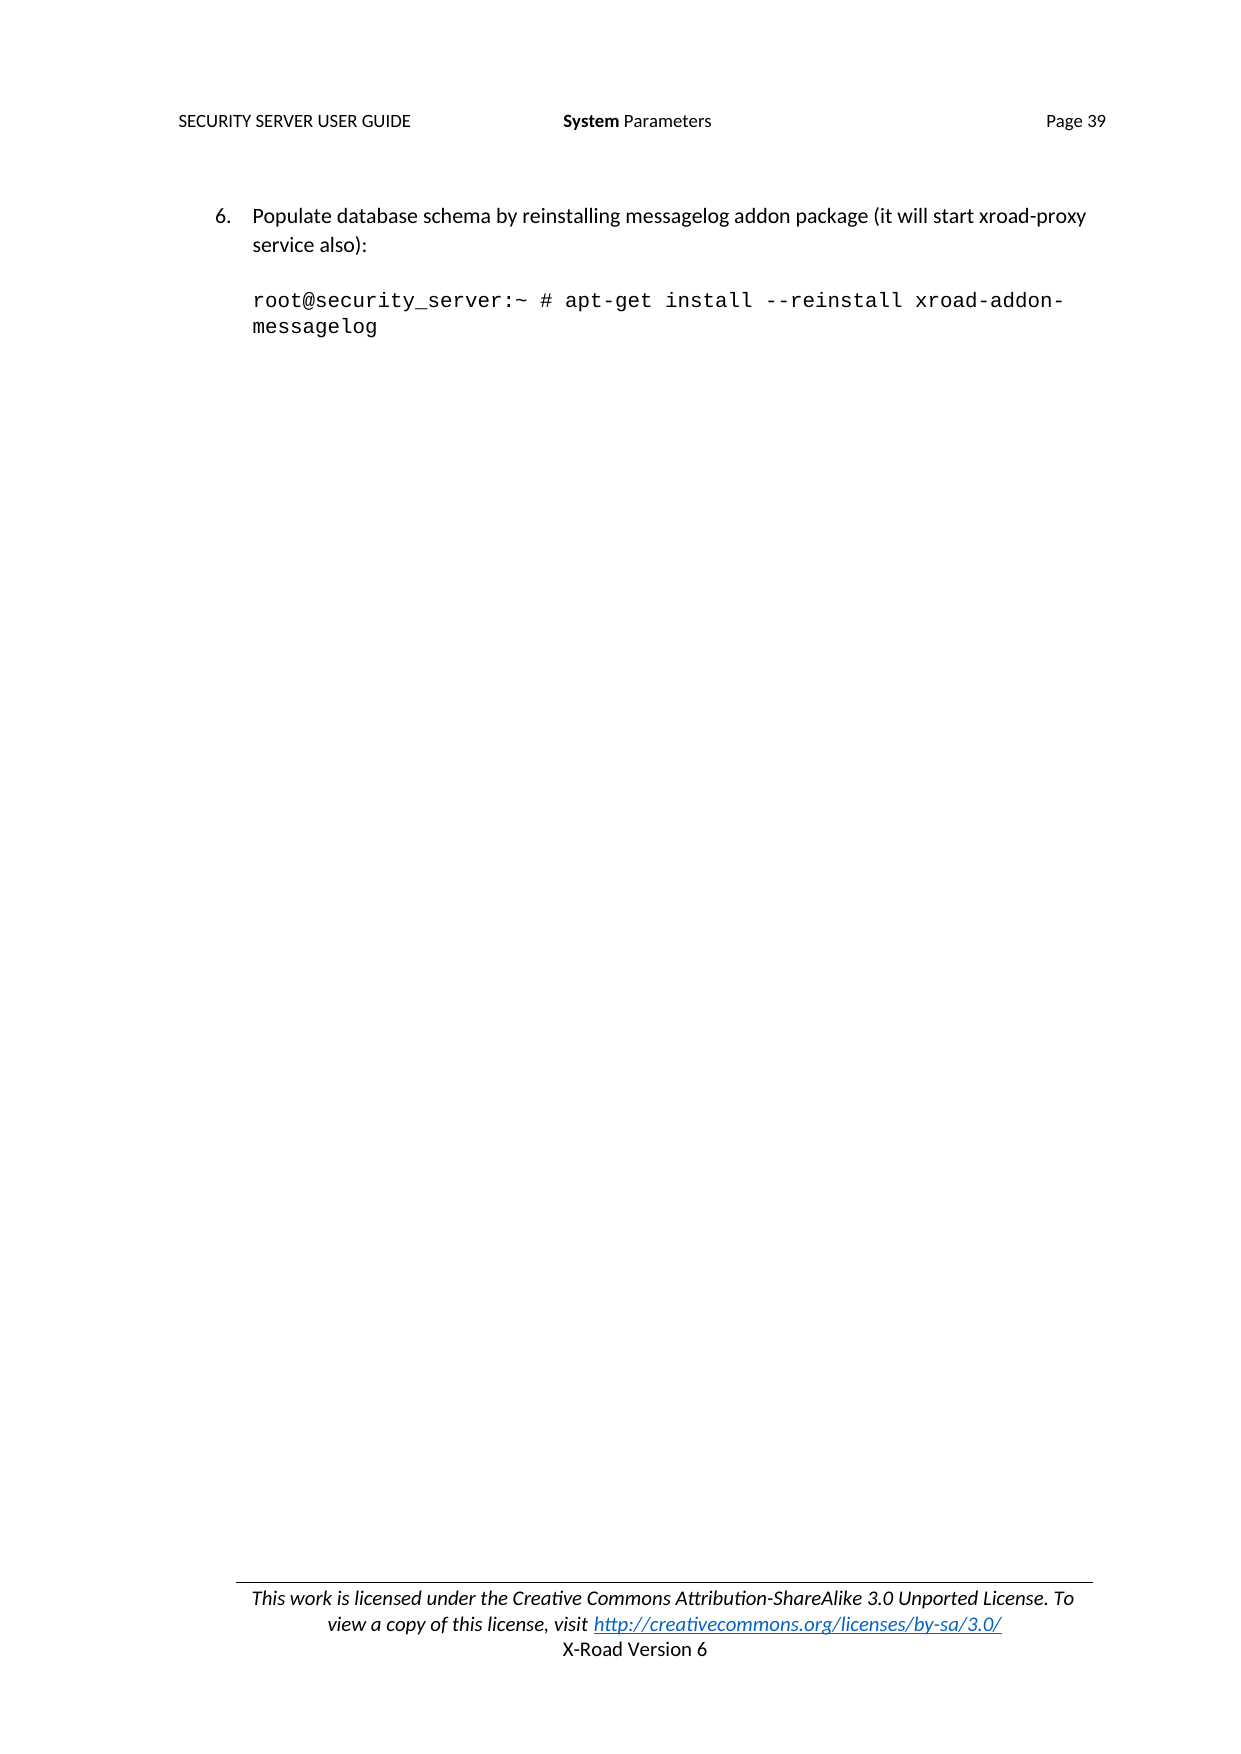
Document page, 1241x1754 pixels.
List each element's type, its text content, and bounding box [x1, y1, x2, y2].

list root@security_server:~ # apt-get install --reinstall xroad-addon-messagelog [252, 290, 1093, 340]
list Populate database schema by reinstalling messagelog addon package (it will start xroad-proxy service also): [215, 202, 1093, 287]
